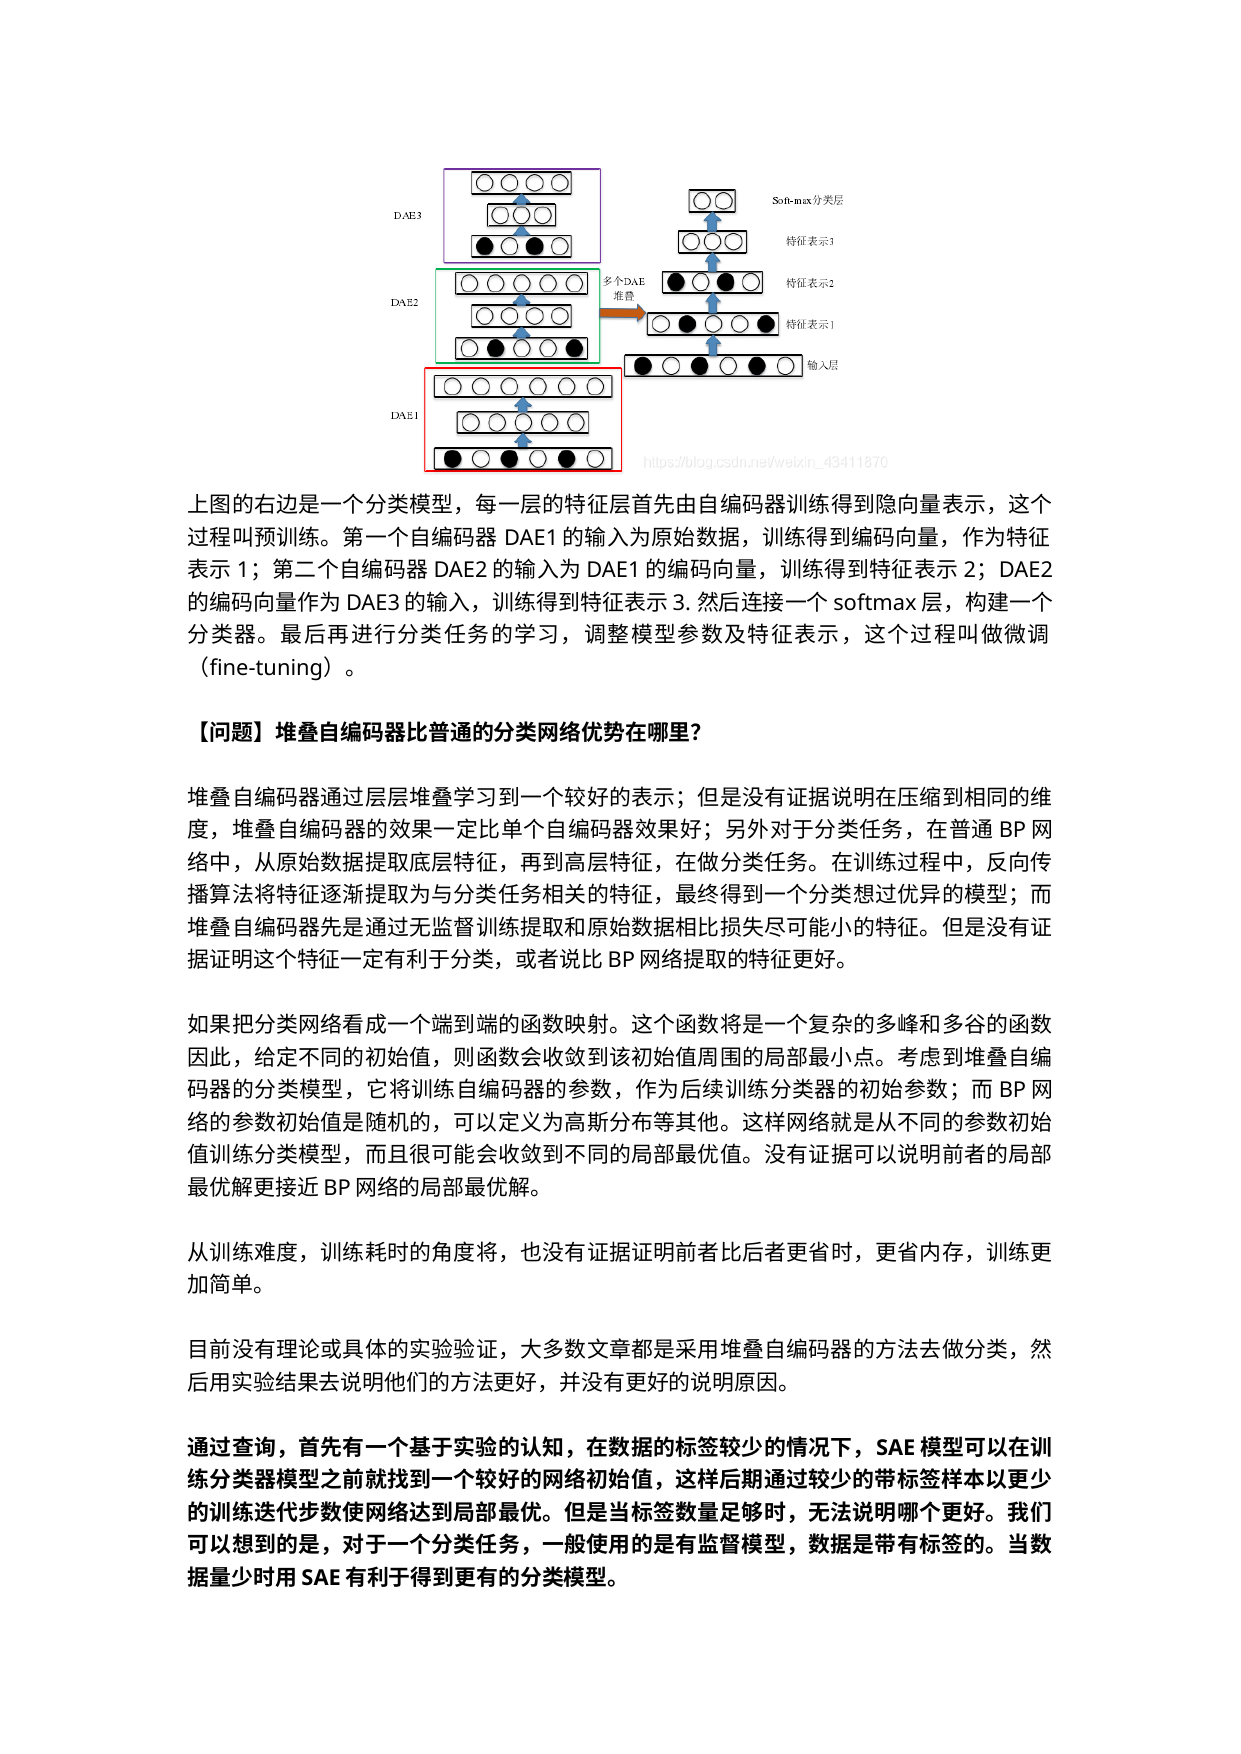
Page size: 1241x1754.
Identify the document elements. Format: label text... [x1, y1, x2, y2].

text 【问题】堆叠自编码器比普通的分类网络优势在哪里？ [187, 714, 1053, 747]
text 如果把分类网络看成一个端到端的函数映射。这个函数将是一个复杂的多峰和多谷的函数，因此，给定不同的初始值，则函数会收敛到该初始值周围的局部最小点。考虑到堆叠自编码器的分类模型，它将训练自编码器的参数，作为后续训练分类器的初始参数；而BP网络的参数初始值是随机的，可以定义为高斯分布等其他。这样网络就是从不同的参数初始值训练分类模型，而且很可能会收敛到不同的局部最优值。没有证据可以说明前者的局部最优解更接近BP网络的局部最优解。 [187, 1007, 1053, 1202]
text 通过查询，首先有一个基于实验的认知，在数据的标签较少的情况下，SAE模型可以在训练分类器模型之前就找到一个较好的网络初始值，这样后期通过较少的带标签样本以更少的训练迭代步数使网络达到局部最优。但是当标签数量足够时，无法说明哪个更好。我们可以想到的是，对于一个分类任务，一般使用的是有监督模型，数据是带有标签的。当数据量少时用SAE有利于得到更有的分类模型。 [187, 1429, 1053, 1592]
text 从训练难度，训练耗时的角度将，也没有证据证明前者比后者更省时，更省内存，训练更加简单。 [187, 1234, 1053, 1299]
picture [345, 162, 895, 478]
text 堆叠自编码器通过层层堆叠学习到一个较好的表示；但是没有证据说明在压缩到相同的维度，堆叠自编码器的效果一定比单个自编码器效果好；另外对于分类任务，在普通BP网络中，从原始数据提取底层特征，再到高层特征，在做分类任务。在训练过程中，反向传播算法将特征逐渐提取为与分类任务相关的特征，最终得到一个分类想过优异的模型；而堆叠自编码器先是通过无监督训练提取和原始数据相比损失尽可能小的特征。但是没有证据证明这个特征一定有利于分类，或者说比BP网络提取的特征更好。 [187, 779, 1053, 974]
text 上图的右边是一个分类模型，每一层的特征层首先由自编码器训练得到隐向量表示，这个过程叫预训练。第一个自编码器DAE1的输入为原始数据，训练得到编码向量，作为特征表示1；第二个自编码器DAE2的输入为DAE1的编码向量，训练得到特征表示2；DAE2的编码向量作为DAE3的输入，训练得到特征表示3. 然后连接一个softmax层，构建一个分类器。最后再进行分类任务的学习，调整模型参数及特征表示，这个过程叫做微调（fine-tuning）。 [187, 487, 1053, 682]
text 目前没有理论或具体的实验验证，大多数文章都是采用堆叠自编码器的方法去做分类，然后用实验结果去说明他们的方法更好，并没有更好的说明原因。 [187, 1332, 1053, 1397]
